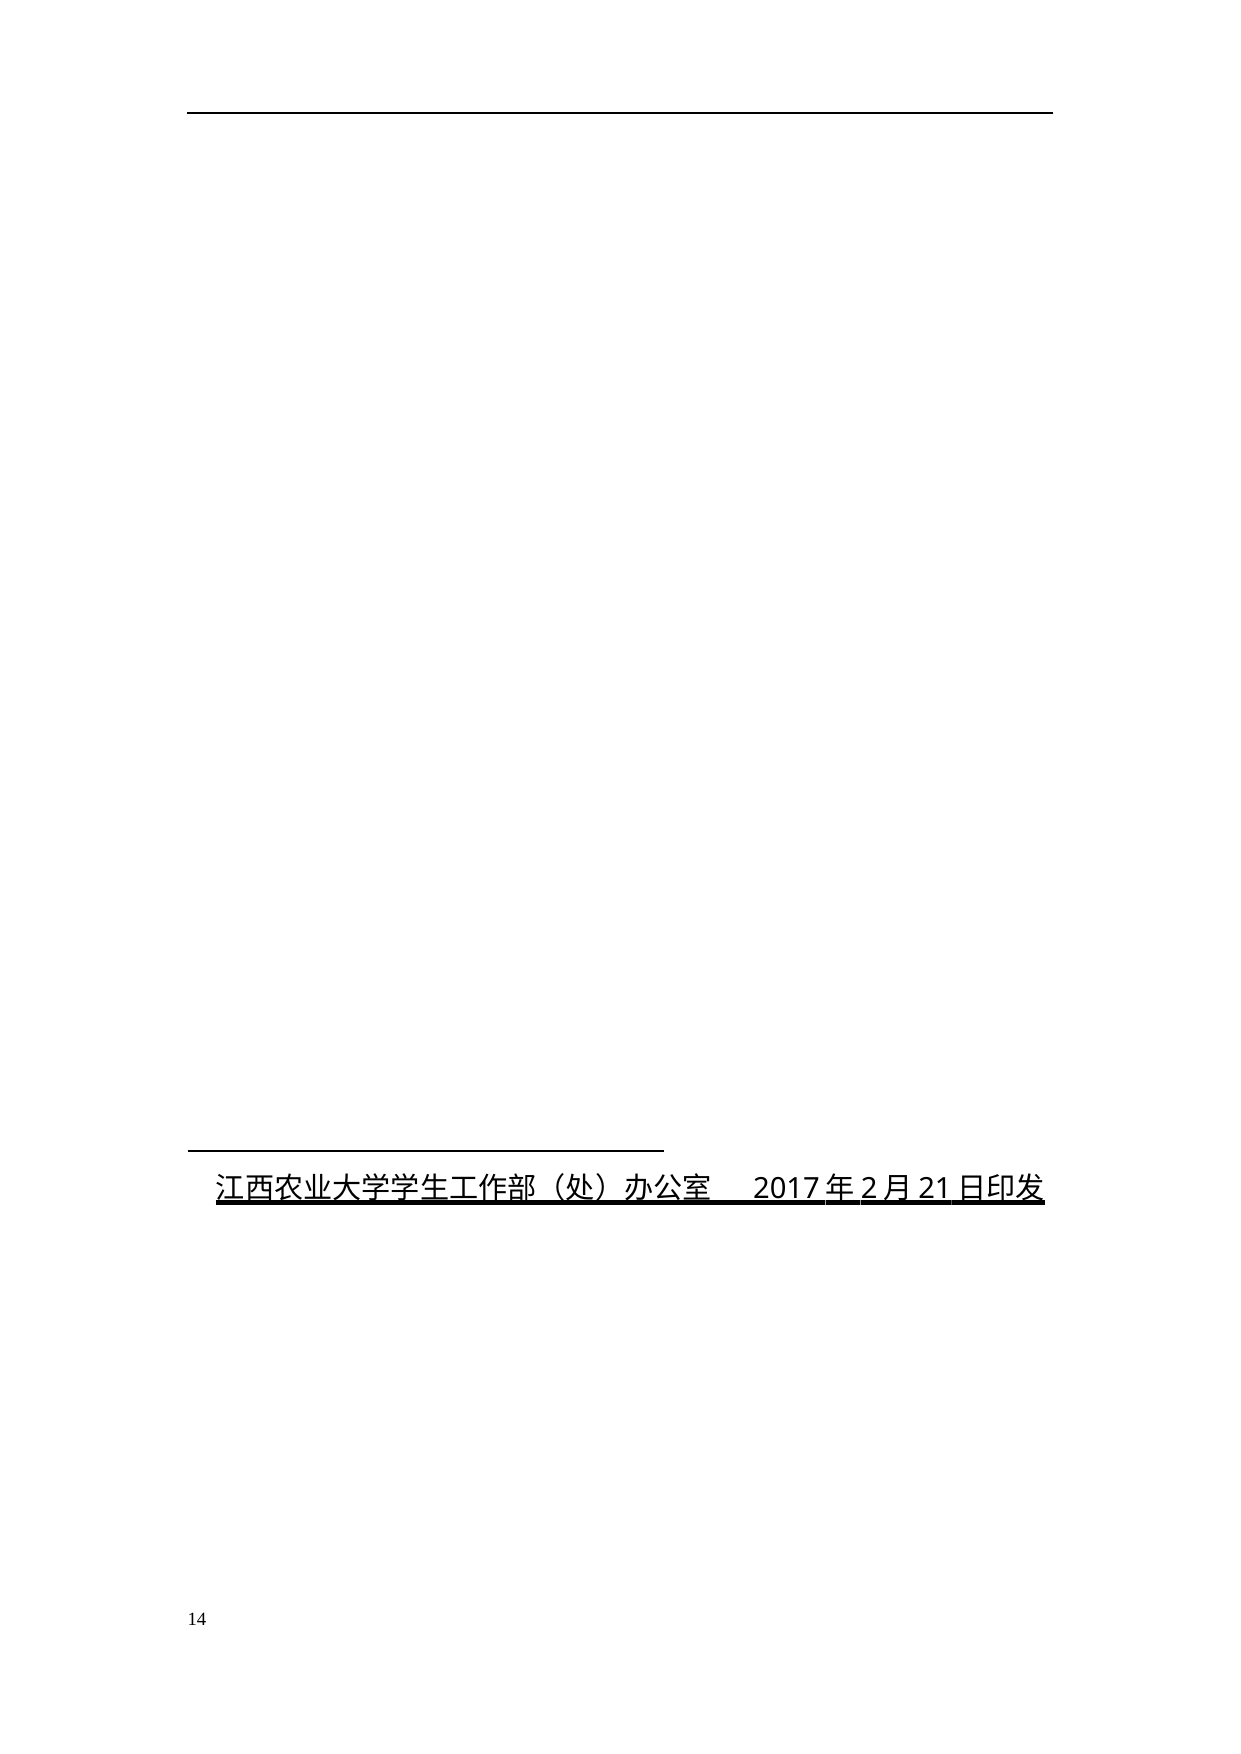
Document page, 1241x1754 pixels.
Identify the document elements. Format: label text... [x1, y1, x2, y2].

text 江西农业大学学生工作部（处）办公室 2017年2月21日印发 [187, 1153, 1073, 1218]
